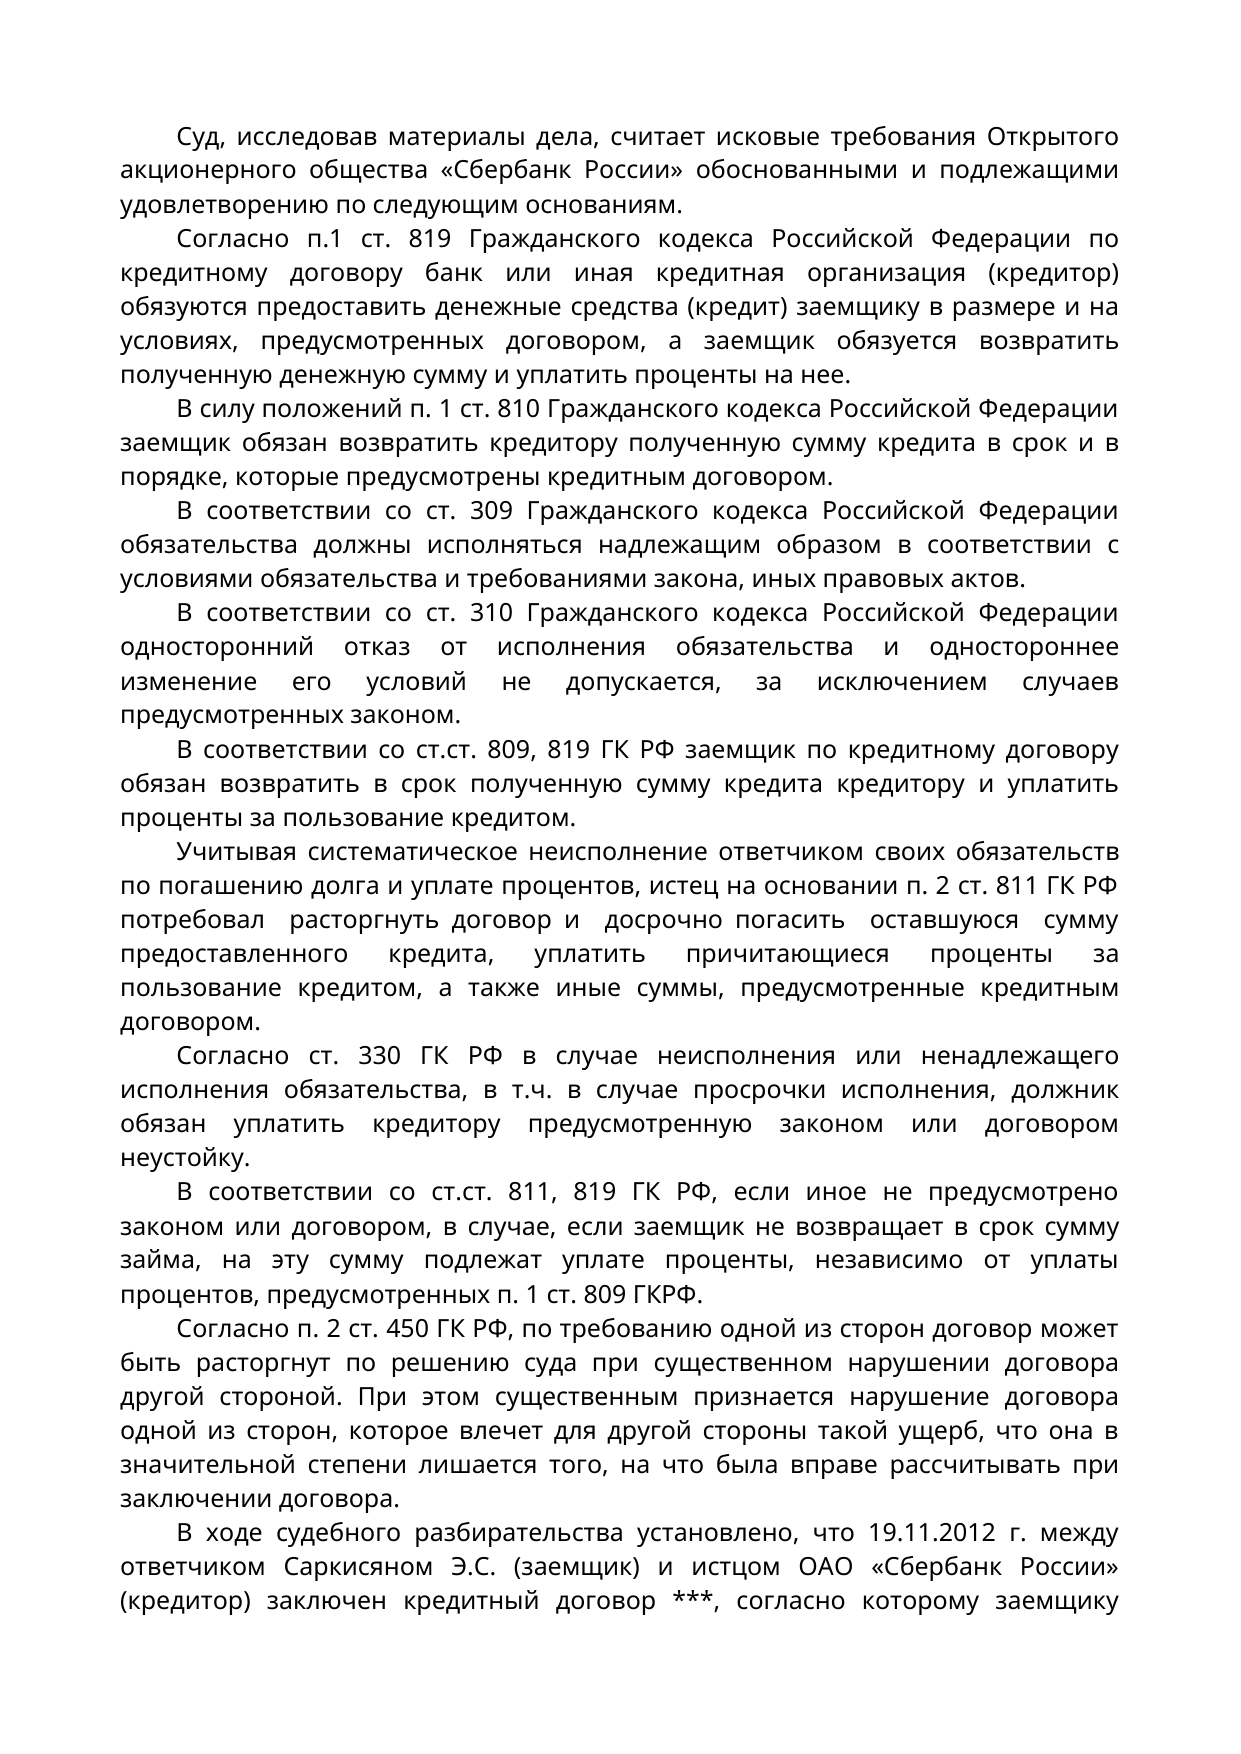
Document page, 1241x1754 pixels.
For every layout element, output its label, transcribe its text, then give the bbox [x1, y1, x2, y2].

text Согласно п. 2 ст. 450 ГК РФ, по требованию одной из сторон договор может быть расторгнут по решению суда при существенном нарушении договора другой стороной. При этом существенным признается нарушение договора одной из сторон, которое влечет для другой стороны такой ущерб, что она в значительной степени лишается того, на что была вправе рассчитывать при заключении договора. [120, 1310, 1120, 1515]
text В соответствии со ст.ст. 809, 819 ГК РФ заемщик по кредитному договору обязан возвратить в срок полученную сумму кредита кредитору и уплатить проценты за пользование кредитом. [120, 731, 1120, 833]
text В соответствии со ст. 310 Гражданского кодекса Российской Федерации односторонний отказ от исполнения обязательства и одностороннее изменение его условий не допускается, за исключением случаев предусмотренных законом. [120, 595, 1120, 731]
text Согласно ст. 330 ГК РФ в случае неисполнения или ненадлежащего исполнения обязательства, в т.ч. в случае просрочки исполнения, должник обязан уплатить кредитору предусмотренную законом или договором неустойку. [120, 1038, 1120, 1174]
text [120, 1515, 1120, 1617]
text Согласно п.1 ст. 819 Гражданского кодекса Российской Федерации по кредитному договору банк или иная кредитная организация (кредитор) обязуются предоставить денежные средства (кредит) заемщику в размере и на условиях, предусмотренных договором, а заемщик обязуется возвратить полученную денежную сумму и уплатить проценты на нее. [120, 220, 1120, 391]
text В силу положений п. 1 ст. 810 Гражданского кодекса Российской Федерации заемщик обязан возвратить кредитору полученную сумму кредита в срок и в порядке, которые предусмотрены кредитным договором. [120, 391, 1120, 493]
text В соответствии со ст.ст. 811, 819 ГК РФ, если иное не предусмотрено законом или договором, в случае, если заемщик не возвращает в срок сумму займа, на эту сумму подлежат уплате проценты, независимо от уплаты процентов, предусмотренных п. 1 ст. 809 ГКРФ. [120, 1174, 1120, 1310]
text Учитывая систематическое неисполнение ответчиком своих обязательств по погашению долга и уплате процентов, истец на основании п. 2 ст. 811 ГК РФ потребовал расторгнуть договор и досрочно погасить оставшуюся сумму предоставленного кредита, уплатить причитающиеся проценты за пользование кредитом, а также иные суммы, предусмотренные кредитным договором. [120, 833, 1120, 1038]
text Суд, исследовав материалы дела, считает исковые требования Открытого акционерного общества «Сбербанк России» обоснованными и подлежащими удовлетворению по следующим основаниям. [120, 118, 1120, 220]
text В соответствии со ст. 309 Гражданского кодекса Российской Федерации обязательства должны исполняться надлежащим образом в соответствии с условиями обязательства и требованиями закона, иных правовых актов. [120, 493, 1120, 595]
